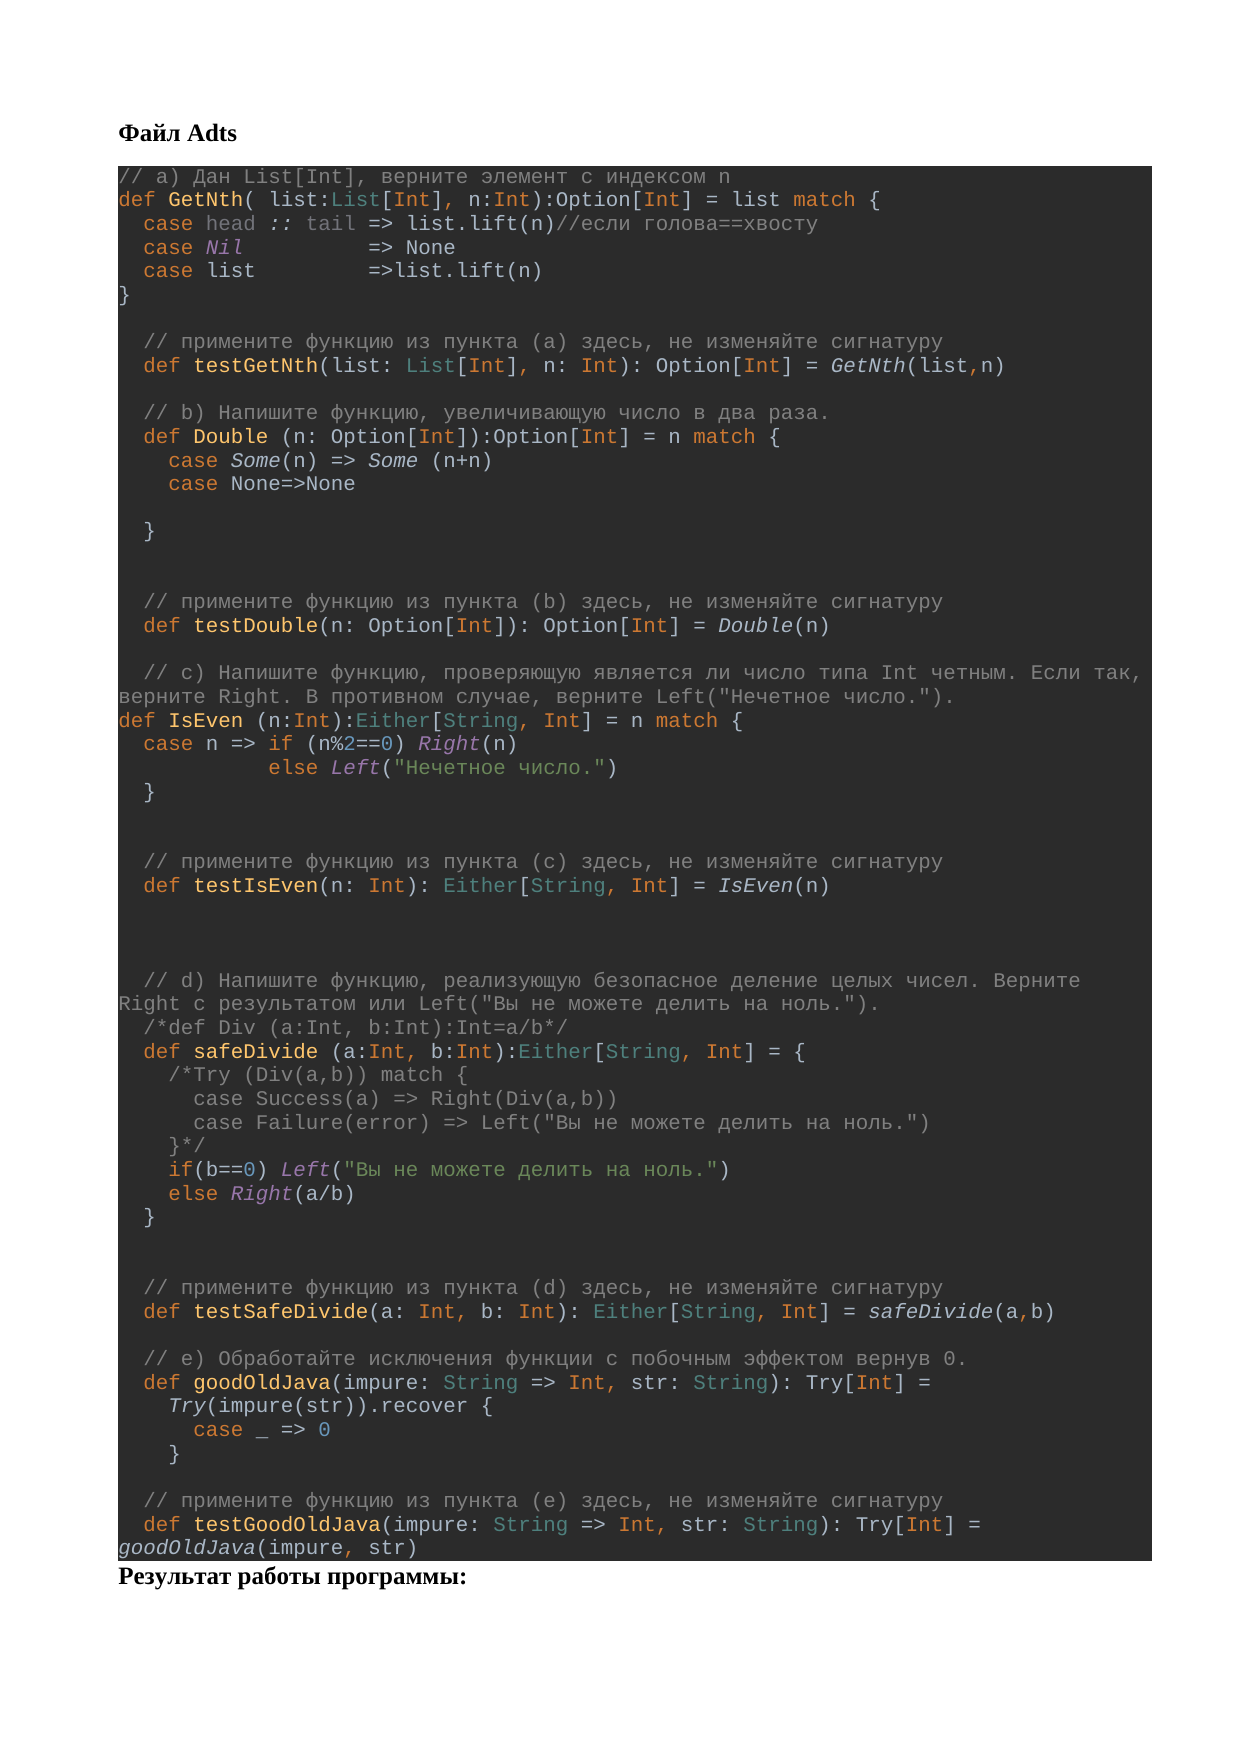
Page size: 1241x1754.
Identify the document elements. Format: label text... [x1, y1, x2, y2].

text Результат работы программы: [118, 1561, 1152, 1590]
text Файл Adts [118, 118, 1152, 147]
text // a) Дан List[Int], верните элемент с индексом n def GetNth( list:List[Int], n:Int):Option[Int] = list match { case head :: tail => list.lift(n)//если голова==хвосту case Nil => None case list =>list.lift(n) } // примените функцию из пункта (a) здесь, не изменяйте сигнатуру def testGetNth(list: List[Int], n: Int): Option[Int] = GetNth(list,n) // b) Напишите функцию, увеличивающую число в два раза. def Double (n: Option[Int]):Option[Int] = n match { case Some(n) => Some (n+n) case None=>None } // примените функцию из пункта (b) здесь, не изменяйте сигнатуру def testDouble(n: Option[Int]): Option[Int] = Double(n) // c) Напишите функцию, проверяющую является ли число типа Int четным. Если так, верните Right. В противном случае, верните Left("Нечетное число."). def IsEven (n:Int):Either[String, Int] = n match { case n => if (n%2==0) Right(n) else Left("Нечетное число.") } // примените функцию из пункта (c) здесь, не изменяйте сигнатуру def testIsEven(n: Int): Either[String, Int] = IsEven(n) // d) Напишите функцию, реализующую безопасное деление целых чисел. Верните Right с результатом или Left("Вы не можете делить на ноль."). /*def Div (a:Int, b:Int):Int=a/b*/ def safeDivide (a:Int, b:Int):Either[String, Int] = { /*Try (Div(a,b)) match { case Success(a) => Right(Div(a,b)) case Failure(error) => Left("Вы не можете делить на ноль.") }*/ if(b==0) Left("Вы не можете делить на ноль.") else Right(a/b) } // примените функцию из пункта (d) здесь, не изменяйте сигнатуру def testSafeDivide(a: Int, b: Int): Either[String, Int] = safeDivide(a,b) // e) Обработайте исключения функции с побочным эффектом вернув 0. def goodOldJava(impure: String => Int, str: String): Try[Int] = Try(impure(str)).recover { case _ => 0 } // примените функцию из пункта (e) здесь, не изменяйте сигнатуру def testGoodOldJava(impure: String => Int, str: String): Try[Int] = goodOldJava(impure, str) [118, 166, 1152, 1561]
